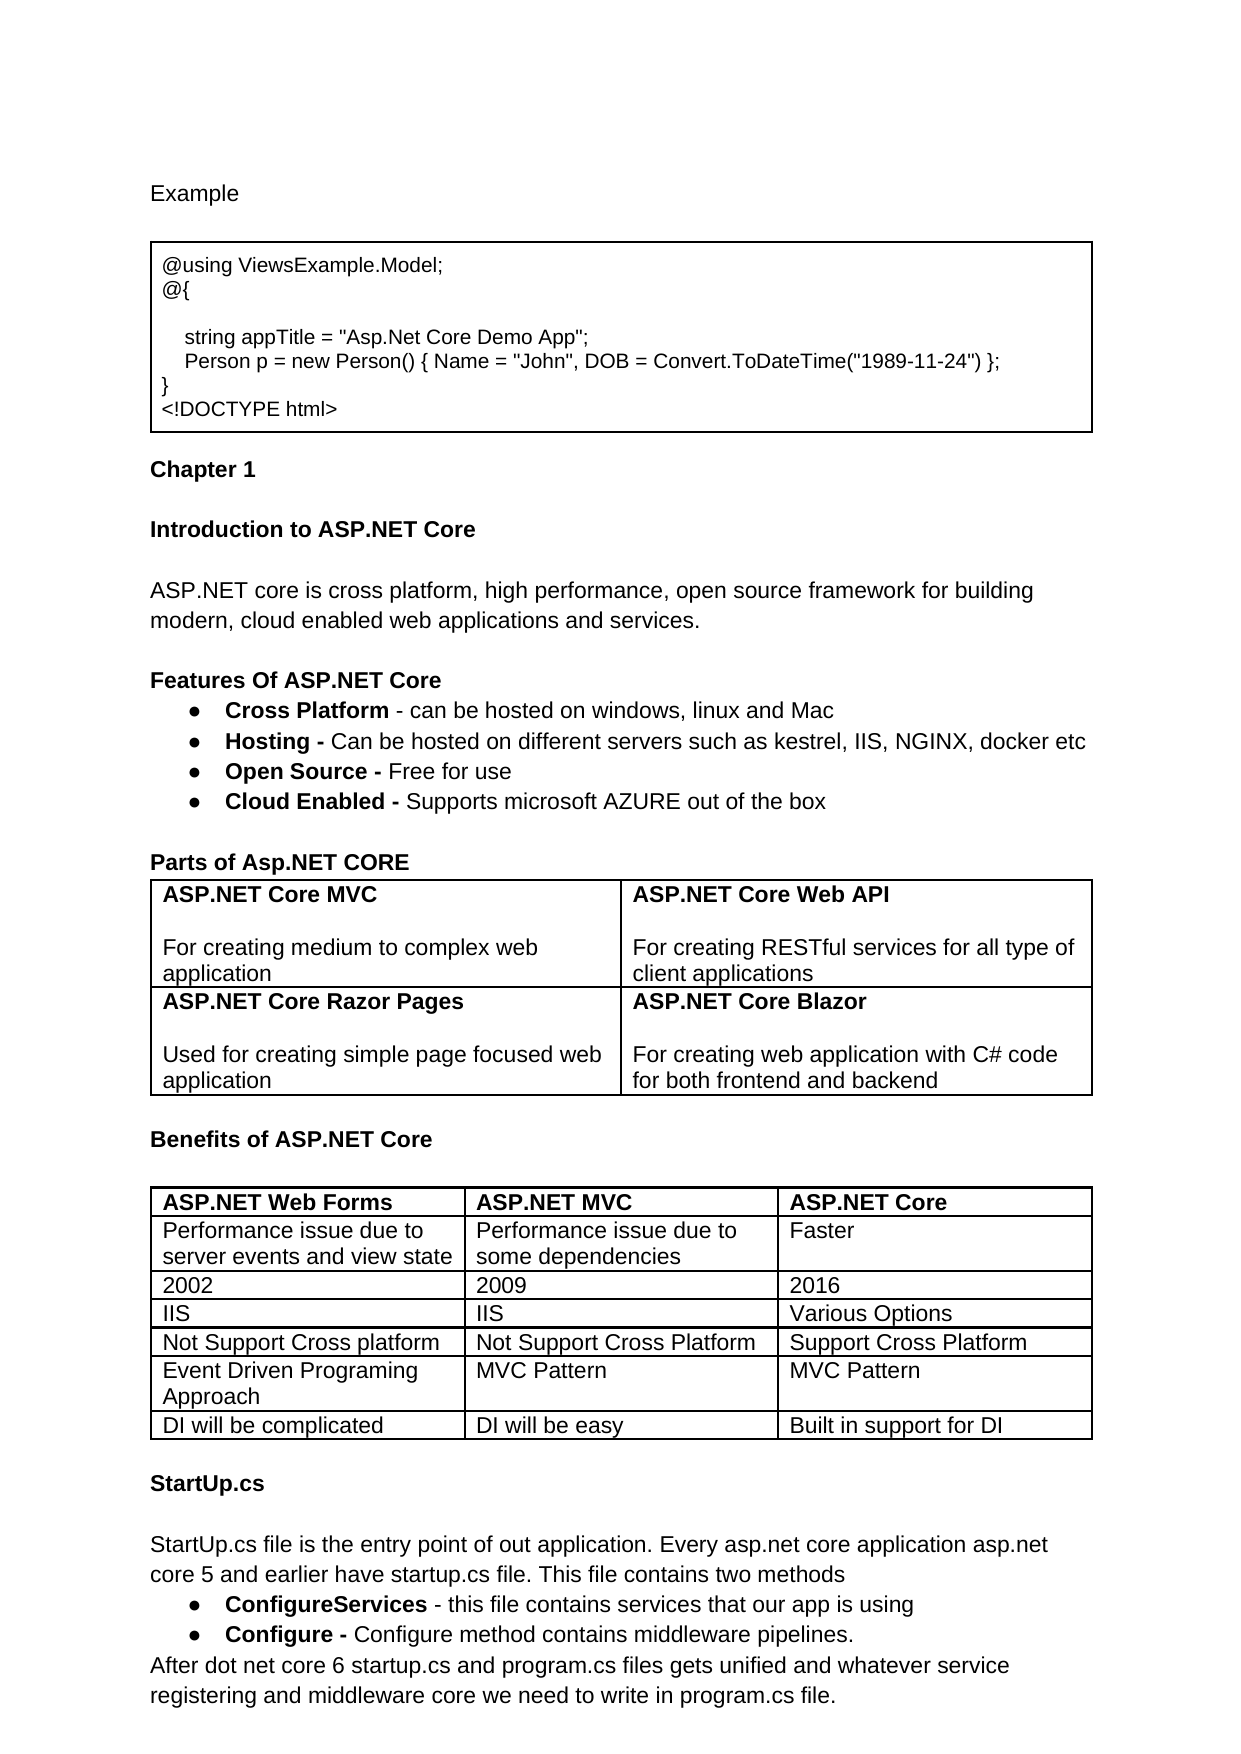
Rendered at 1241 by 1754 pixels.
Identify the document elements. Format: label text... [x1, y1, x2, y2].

text Example [150, 180, 1090, 207]
table_header @using ViewsExample.Model; @{ string appTitle = "Asp.Net Core Demo App"; Person p = new Person() { Name = "John", DOB = Convert.ToDateTime("1989-11-24") }; } <!DOCTYPE html> <html> <head> <title>@appTitle</title> <meta charset="utf-8"></meta> </head> <body> <h1>@appTitle</h1> <h2>Hello @p.Name</h2> @{ double a = Math.Round( (DateTime.Now - p.DOB).TotalDays / 365); } <h3>and I am @a years old</h3> </body> </html> [152, 243, 1091, 431]
